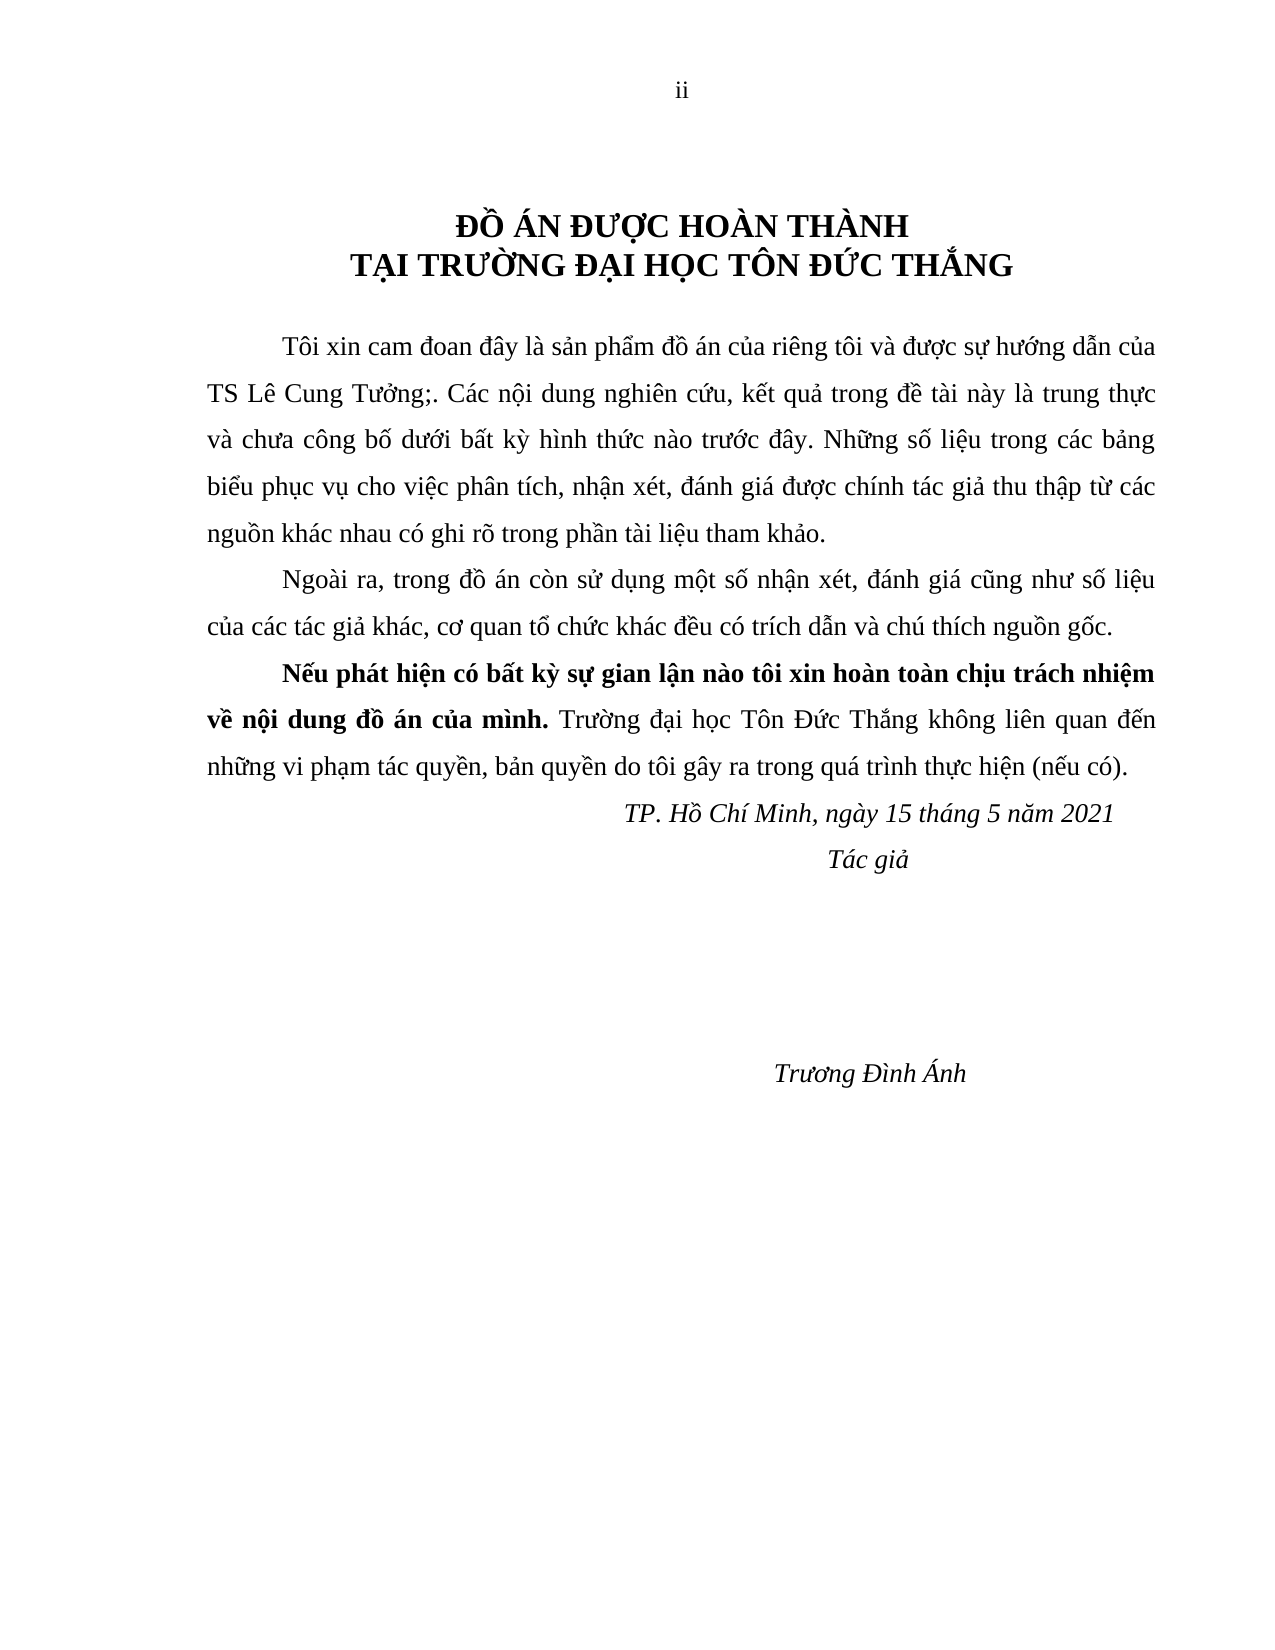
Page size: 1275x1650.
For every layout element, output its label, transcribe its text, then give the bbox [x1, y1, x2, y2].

text Trương Đình Ánh [207, 1057, 1157, 1088]
text Tác giả [582, 843, 1157, 874]
text Nếu phát hiện có bất kỳ sự gian lận nào tôi xin hoàn toàn chịu trách nhiệm về nội dung đồ án của mình. Trường đại học Tôn Đức Thắng không liên quan đến những vi phạm tác quyền, bản quyền do tôi gây ra trong quá trình thực hiện (nếu có). [207, 657, 1157, 781]
text TP. Hồ Chí Minh, ngày 15 tháng 5 năm 2021 [582, 797, 1157, 828]
text TẠI TRƯỜNG ĐẠI HỌC TÔN ĐỨC THẮNG [207, 245, 1157, 283]
text Tôi xin cam đoan đây là sản phẩm đồ án của riêng tôi và được sự hướng dẫn của TS Lê Cung Tưởng;. Các nội dung nghiên cứu, kết quả trong đề tài này là trung thực và chưa công bố dưới bất kỳ hình thức nào trước đây. Những số liệu trong các bảng biểu phục vụ cho việc phân tích, nhận xét, đánh giá được chính tác giả thu thập từ các nguồn khác nhau có ghi rõ trong phần tài liệu tham khảo. [207, 330, 1157, 548]
text Ngoài ra, trong đồ án còn sử dụng một số nhận xét, đánh giá cũng như số liệu của các tác giả khác, cơ quan tổ chức khác đều có trích dẫn và chú thích nguồn gốc. [207, 563, 1157, 641]
text ĐỒ ÁN ĐƯỢC HOÀN THÀNH [207, 207, 1157, 245]
